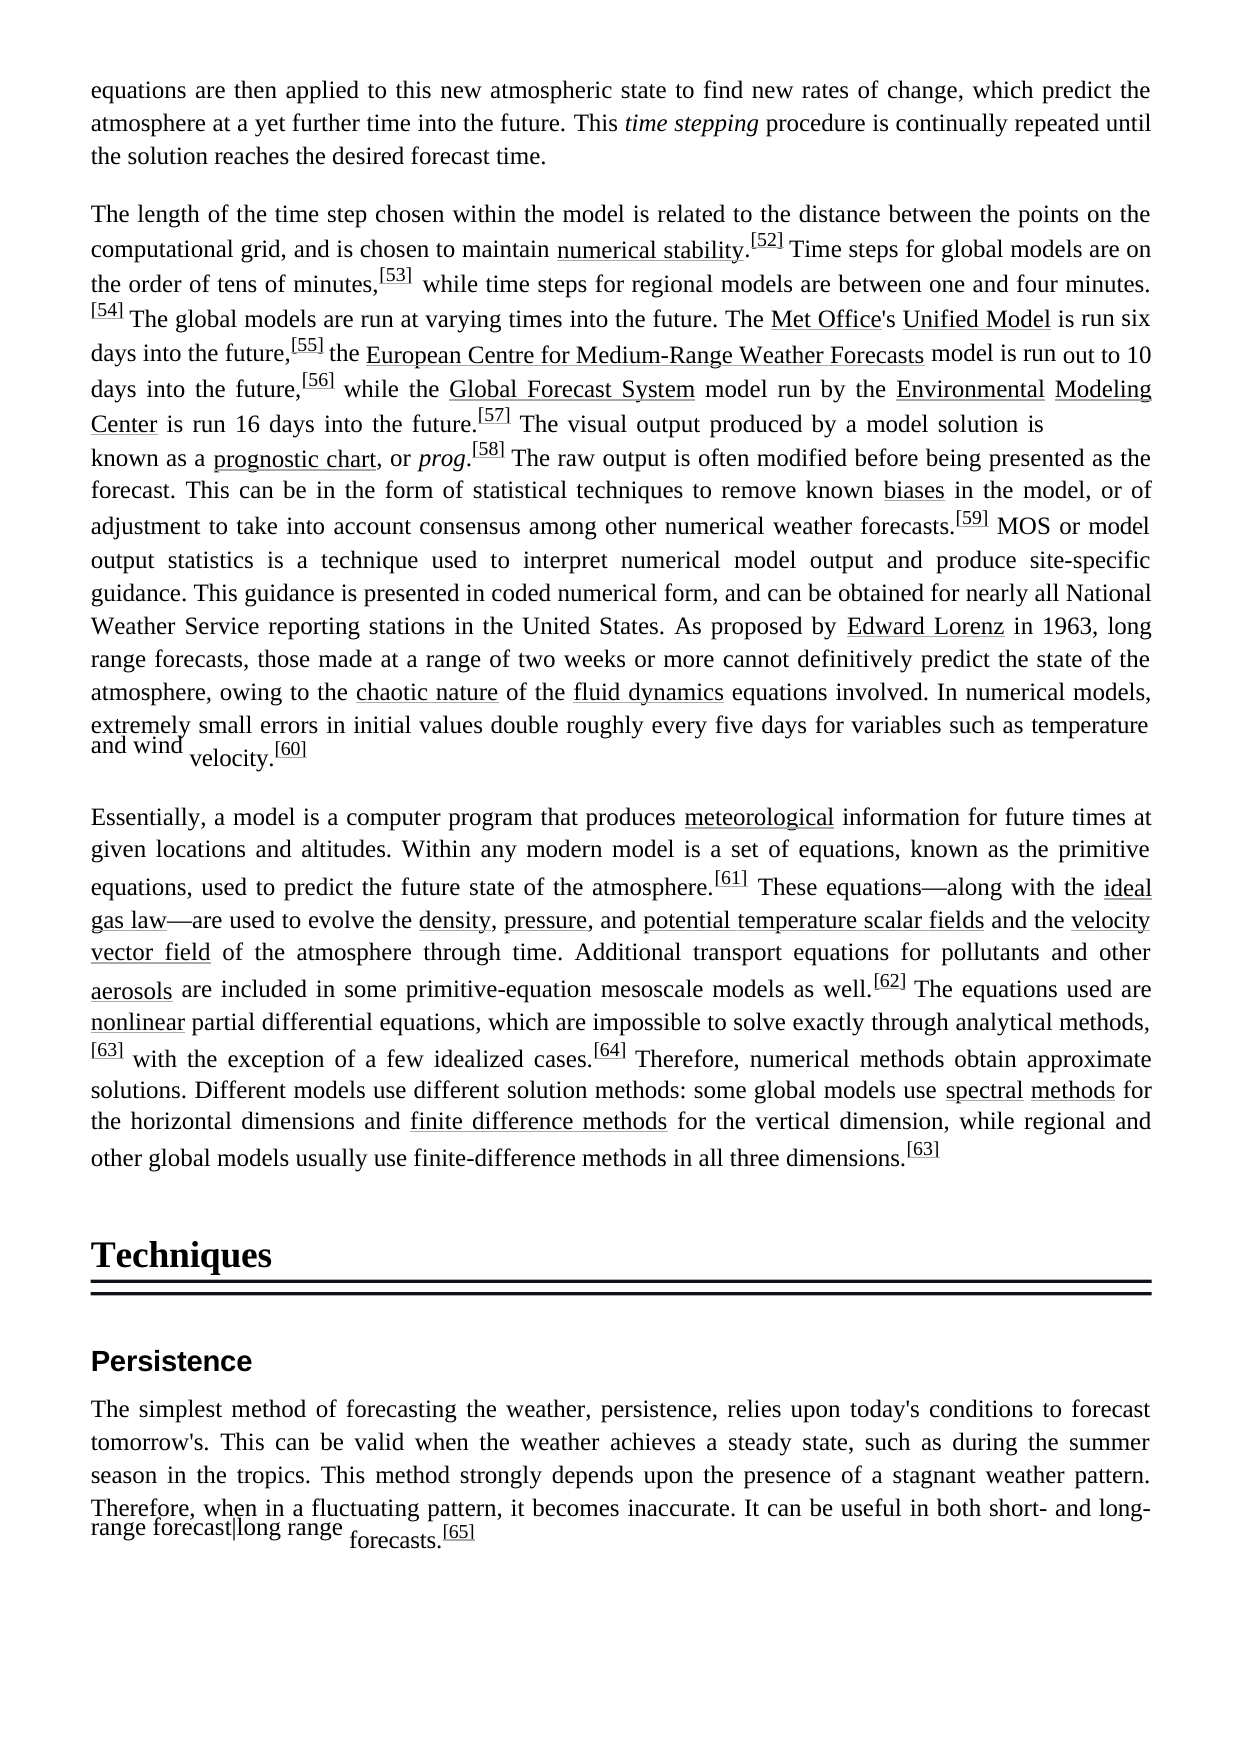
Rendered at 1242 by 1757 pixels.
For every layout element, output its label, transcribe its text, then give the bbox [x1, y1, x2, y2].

text equations are then applied to this new atmospheric state to find new rates of change, which predict the atmosphere at a yet further time into the future. This time stepping procedure is continually repeated until the solution reaches the desired forecast time. [91, 75, 1152, 170]
subtitle Persistence [91, 1344, 1153, 1378]
text Essentially, a model is a computer program that produces meteorological information for future times at given locations and altitudes. Within any modern model is a set of equations, known as the primitive equations, used to predict the future state of the atmosphere.[61] These equations—along with the ideal gas law—are used to evolve the density, pressure, and potential temperature scalar fields and the velocity [91, 802, 1152, 934]
text output statistics is a technique used to interpret numerical model output and produce site-specific guidance. This guidance is presented in coded numerical form, and can be obtained for nearly all National Weather Service reporting stations in the United States. As proposed by Edward Lorenz in 1963, long range forecasts, those made at a range of two weeks or more cannot definitively predict the state of the atmosphere, owing to the chaotic nature of the fluid dynamics equations involved. In numerical models, extremely small errors in initial values double roughly every five days for variables such as temperature [91, 545, 1152, 739]
text The length of the time step chosen within the model is related to the distance between the points on the computational grid, and is chosen to maintain numerical stability.[52] Time steps for global models are on the order of tens of minutes,[53] while time steps for regional models are between one and four minutes.[54] The global models are run at varying times into the future. The Met Office's Unified Model is run six days into the future,[55] the European Centre for Medium-Range Weather Forecasts model is run out to 10 days into the future,[56] while the Global Forecast System model run by the Environmental Modeling Center is run 16 days into the future.[57] The visual output produced by a model solution is [91, 199, 1152, 437]
subtitle Techniques [91, 1232, 1153, 1275]
text vector field of the atmosphere through time. Additional transport equations for pollutants and other aerosols are included in some primitive-equation mesoscale models as well.[62] The equations used are nonlinear partial differential equations, which are impossible to solve exactly through analytical methods,[63] with the exception of a few idealized cases.[64] Therefore, numerical methods obtain approximate solutions. Different models use different solution methods: some global models use spectral methods for the horizontal dimensions and finite difference methods for the vertical dimension, while regional and other global models usually use finite-difference methods in all three dimensions.[63] [91, 937, 1152, 1172]
text range forecast|long range forecasts.[65] [91, 1526, 1153, 1554]
text The simplest method of forecasting the weather, persistence, relies upon today's conditions to forecast tomorrow's. This can be valid when the weather achieves a steady state, such as during the summer season in the tropics. This method strongly depends upon the presence of a stagnant weather pattern. Therefore, when in a fluctuating pattern, it becomes inaccurate. It can be useful in both short- and long- [91, 1394, 1152, 1522]
text and wind velocity.[60] [91, 743, 1153, 772]
text known as a prognostic chart, or prog.[58] The raw output is often modified before being presented as the forecast. This can be in the form of statistical techniques to remove known biases in the model, or of adjustment to take into account consensus among other numerical weather forecasts.[59] MOS or model [91, 437, 1152, 540]
